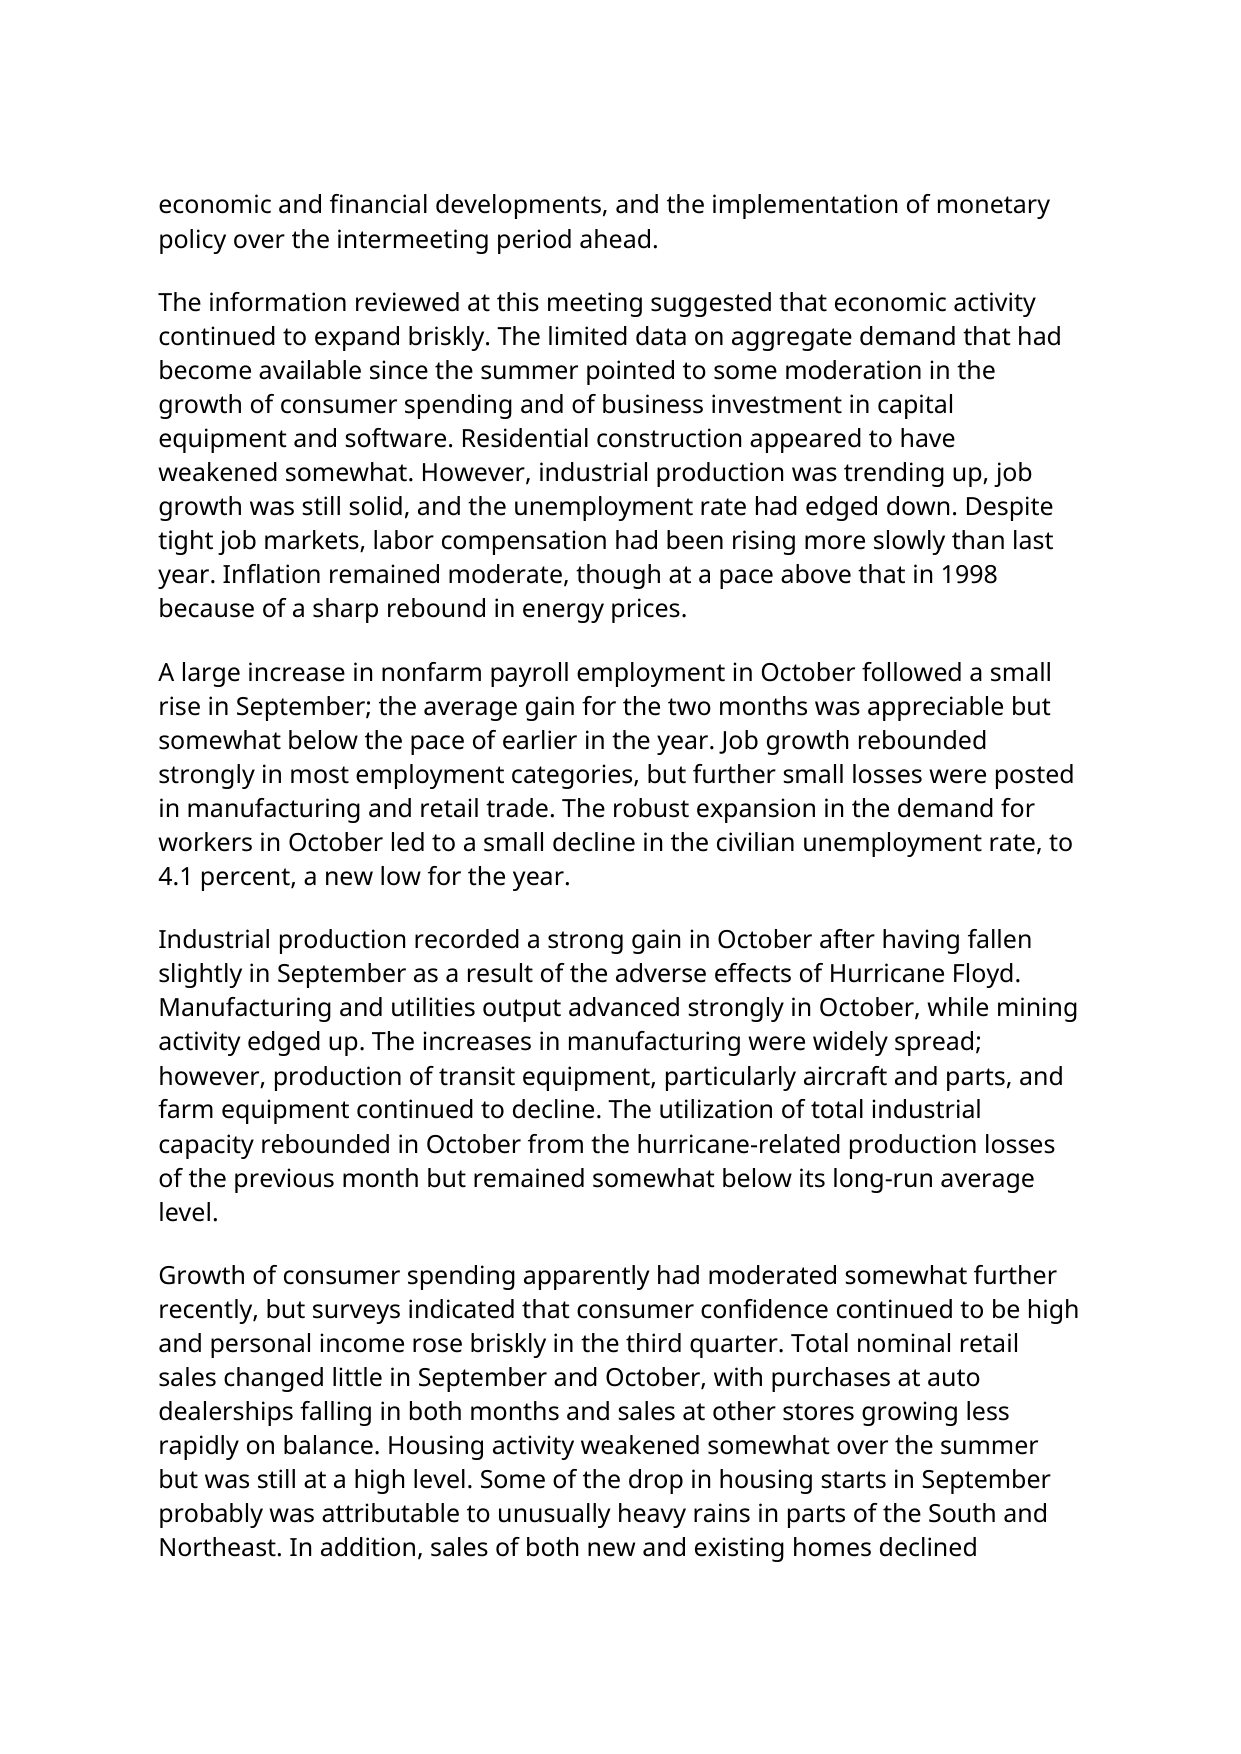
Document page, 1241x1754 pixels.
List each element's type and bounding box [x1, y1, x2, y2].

table_header [148, 148, 1091, 1574]
